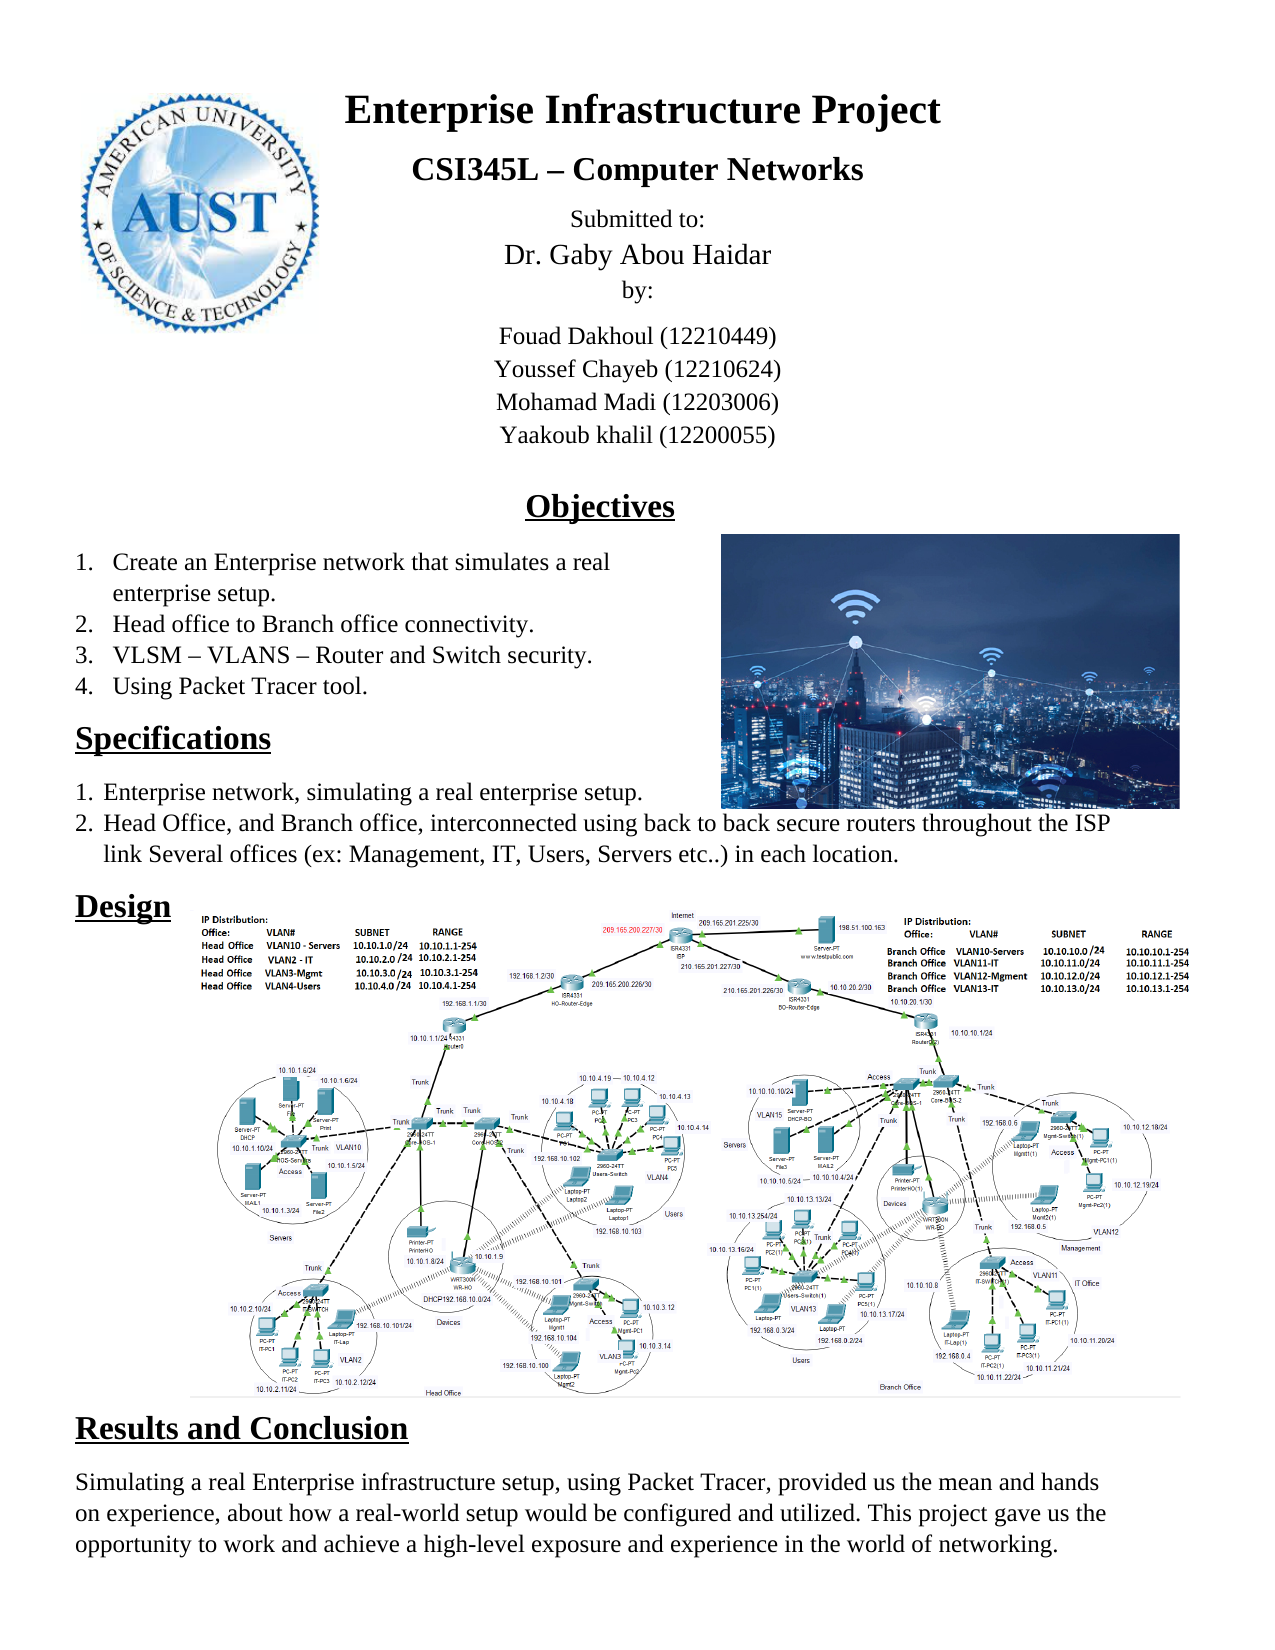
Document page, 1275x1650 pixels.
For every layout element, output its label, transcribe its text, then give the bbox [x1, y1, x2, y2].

text Enterprise Infrastructure Project [150, 84, 1125, 132]
picture [721, 534, 1180, 809]
text Youssef Chayeb (12210624) [150, 354, 1125, 383]
text Simulating a real Enterprise infrastructure setup, using Packet Tracer, provided us the mean and hands on experience, about how a real-world setup would be configured and utilized. This project gave us the opportunity to work and achieve a high-level exposure and experience in the world of networking. [75, 1467, 1125, 1557]
list Head Office, and Branch office, interconnected using back to back secure routers throughout the ISP link Several offices (ex: Management, IT, Users, Servers etc..) in each location. [75, 808, 1125, 867]
text Fouad Dakhoul (12210449) [150, 321, 1125, 350]
picture [80, 93, 320, 334]
text CSI345L – Computer Networks [320, 149, 1125, 187]
text Objectives [75, 486, 1125, 524]
list Head office to Branch office connectivity. [75, 609, 675, 638]
picture [190, 910, 1193, 1399]
text Dr. Gaby Abou Haidar [320, 237, 1125, 271]
text Specifications [75, 719, 721, 757]
list Create an Enterprise network that simulates a real enterprise setup. [75, 547, 675, 607]
list Using Packet Tracer tool. [75, 671, 721, 700]
text by: [320, 276, 1125, 304]
text Submitted to: [320, 204, 1125, 233]
list VLSM – VLANS – Router and Switch security. [75, 640, 675, 669]
text Results and Conclusion [75, 1409, 1125, 1447]
text Mohamad Madi (12203006) [150, 387, 1125, 416]
text Yaakoub khalil (12200055) [150, 420, 1125, 449]
list Enterprise network, simulating a real enterprise setup. [75, 777, 721, 805]
text Design [75, 886, 1125, 925]
